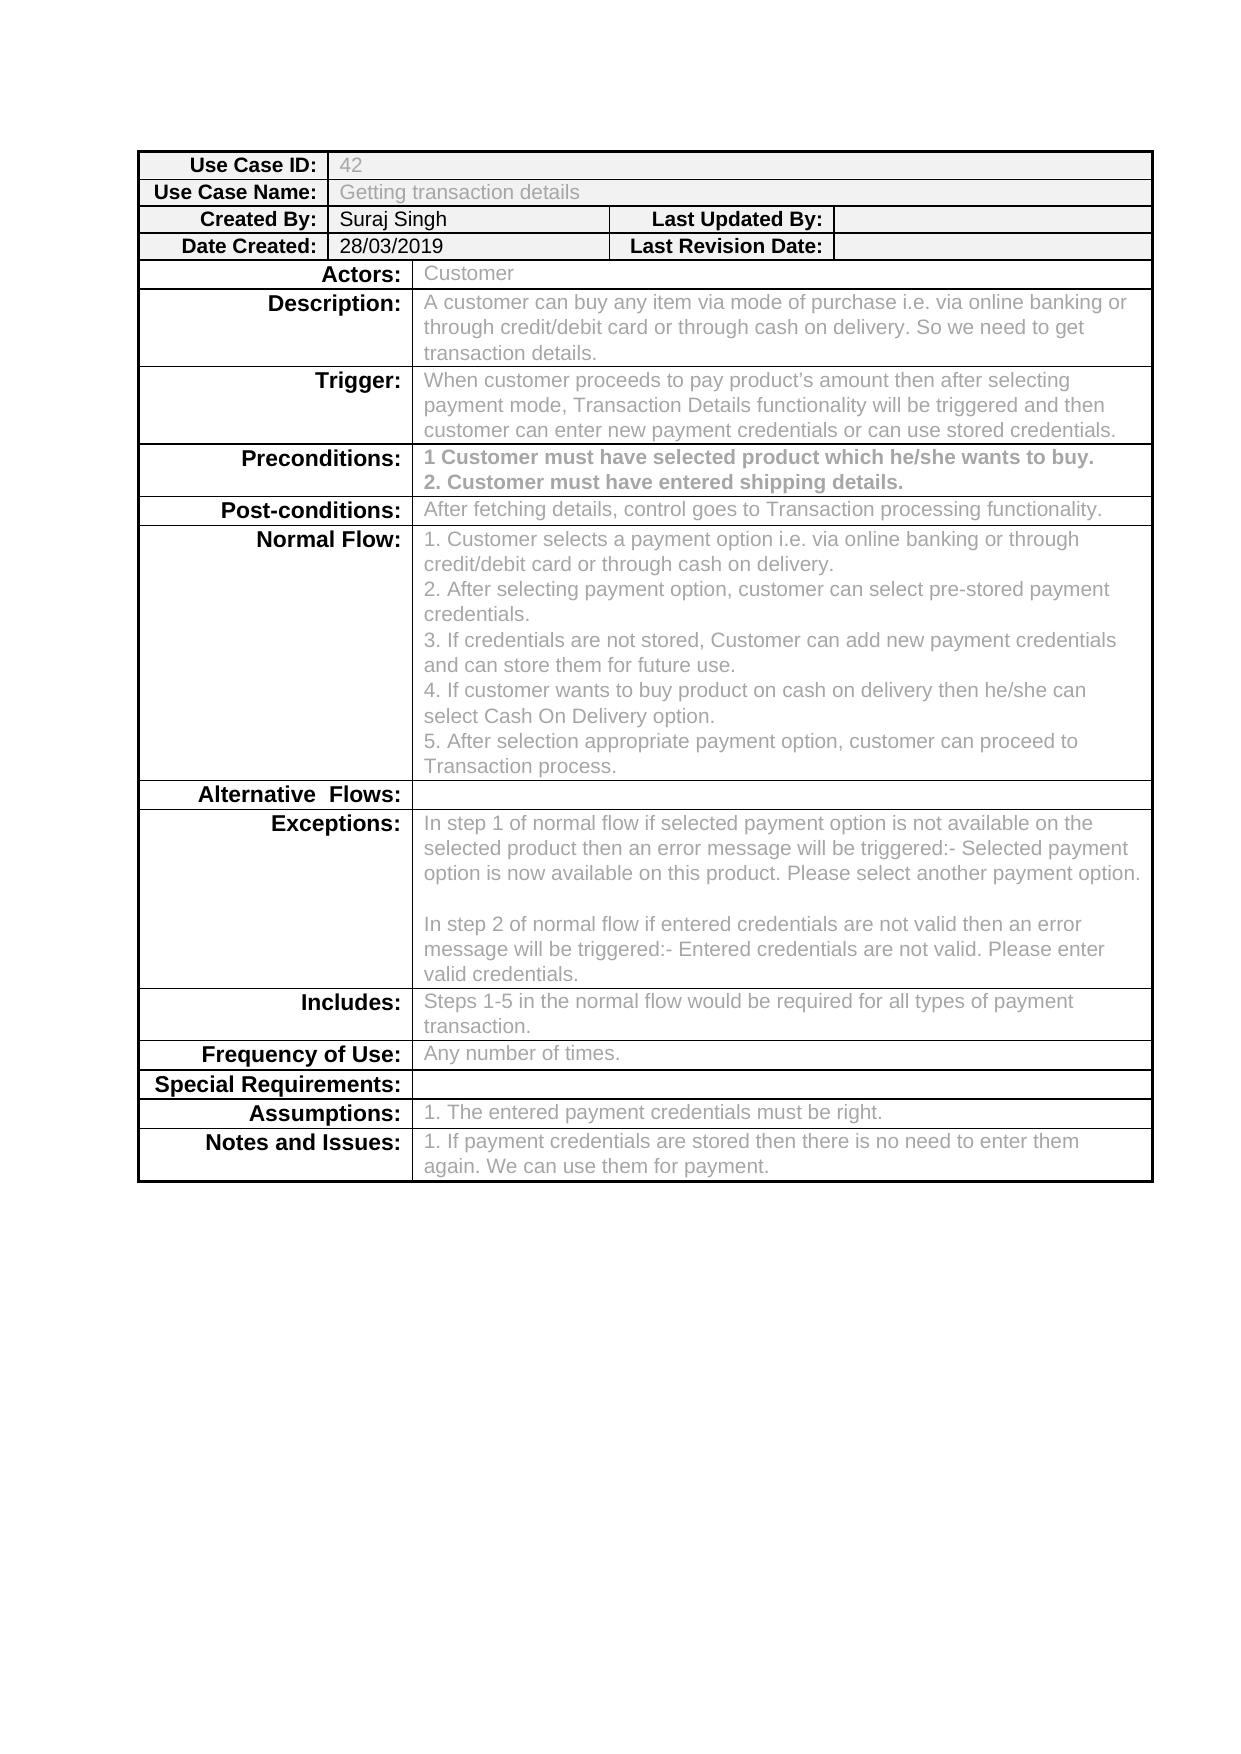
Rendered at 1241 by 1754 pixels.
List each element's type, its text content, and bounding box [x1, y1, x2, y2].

table_cell Alternative Flows: [140, 781, 412, 809]
table_header Use Case ID: [140, 153, 327, 178]
table_cell Any number of times. [413, 1041, 1151, 1069]
table_cell Use Case Name: [140, 180, 327, 205]
table_cell [835, 207, 1151, 232]
table_cell Description: [140, 290, 412, 366]
table_cell A customer can buy any item via mode of purchase i.e. via online banking or through credit/debit card or through cash on delivery. So we need to get transaction details. [413, 290, 1151, 366]
table_cell Includes: [140, 989, 412, 1040]
table_cell 1. Customer selects a payment option i.e. via online banking or through credit/debit card or through cash on delivery. 2. After selecting payment option, customer can select pre-stored payment credentials. 3. If credentials are not stored, Customer can add new payment credentials and can store them for future use. 4. If customer wants to buy product on cash on delivery then he/she can select Cash On Delivery option. 5. After selection appropriate payment option, customer can proceed to Transaction process. [413, 526, 1151, 779]
table_cell [413, 781, 1151, 809]
table_cell Assumptions: [140, 1100, 412, 1127]
table_cell Date Created: [140, 234, 327, 259]
table_cell Frequency of Use: [140, 1041, 412, 1069]
table_cell 1. If payment credentials are stored then there is no need to enter them again. We can use them for payment. [413, 1129, 1151, 1180]
table_cell When customer proceeds to pay product’s amount then after selecting payment mode, Transaction Details functionality will be triggered and then customer can enter new payment credentials or can use stored credentials. [413, 367, 1151, 443]
table_cell Post-conditions: [140, 497, 412, 525]
table_cell Customer [413, 261, 1151, 288]
table_cell [413, 1071, 1151, 1098]
table_cell Actors: [140, 261, 412, 288]
table_cell Steps 1-5 in the normal flow would be required for all types of payment transaction. [413, 989, 1151, 1040]
table_cell Special Requirements: [140, 1071, 412, 1098]
table_cell [835, 234, 1151, 259]
table_cell Normal Flow: [140, 526, 412, 779]
table_header 42 [329, 153, 1151, 178]
table_cell Exceptions: [140, 810, 412, 987]
table_cell Getting transaction details [329, 180, 1151, 205]
table_cell Last Revision Date: [610, 234, 833, 259]
table_cell After fetching details, control goes to Transaction processing functionality. [413, 497, 1151, 525]
table_cell Created By: [140, 207, 327, 232]
table_cell 1 Customer must have selected product which he/she wants to buy. 2. Customer must have entered shipping details. [413, 445, 1151, 496]
table_cell 28/03/2019 [329, 234, 609, 259]
table_cell Notes and Issues: [140, 1129, 412, 1180]
table_cell Preconditions: [140, 445, 412, 496]
table_cell Trigger: [140, 367, 412, 443]
table_cell Last Updated By: [610, 207, 833, 232]
table_cell 1. The entered payment credentials must be right. [413, 1100, 1151, 1127]
table_cell Suraj Singh [329, 207, 609, 232]
table_cell In step 1 of normal flow if selected payment option is not available on the selected product then an error message will be triggered:- Selected payment option is now available on this product. Please select another payment option. In step 2 of normal flow if entered credentials are not valid then an error message will be triggered:- Entered credentials are not valid. Please enter valid credentials. [413, 810, 1151, 987]
